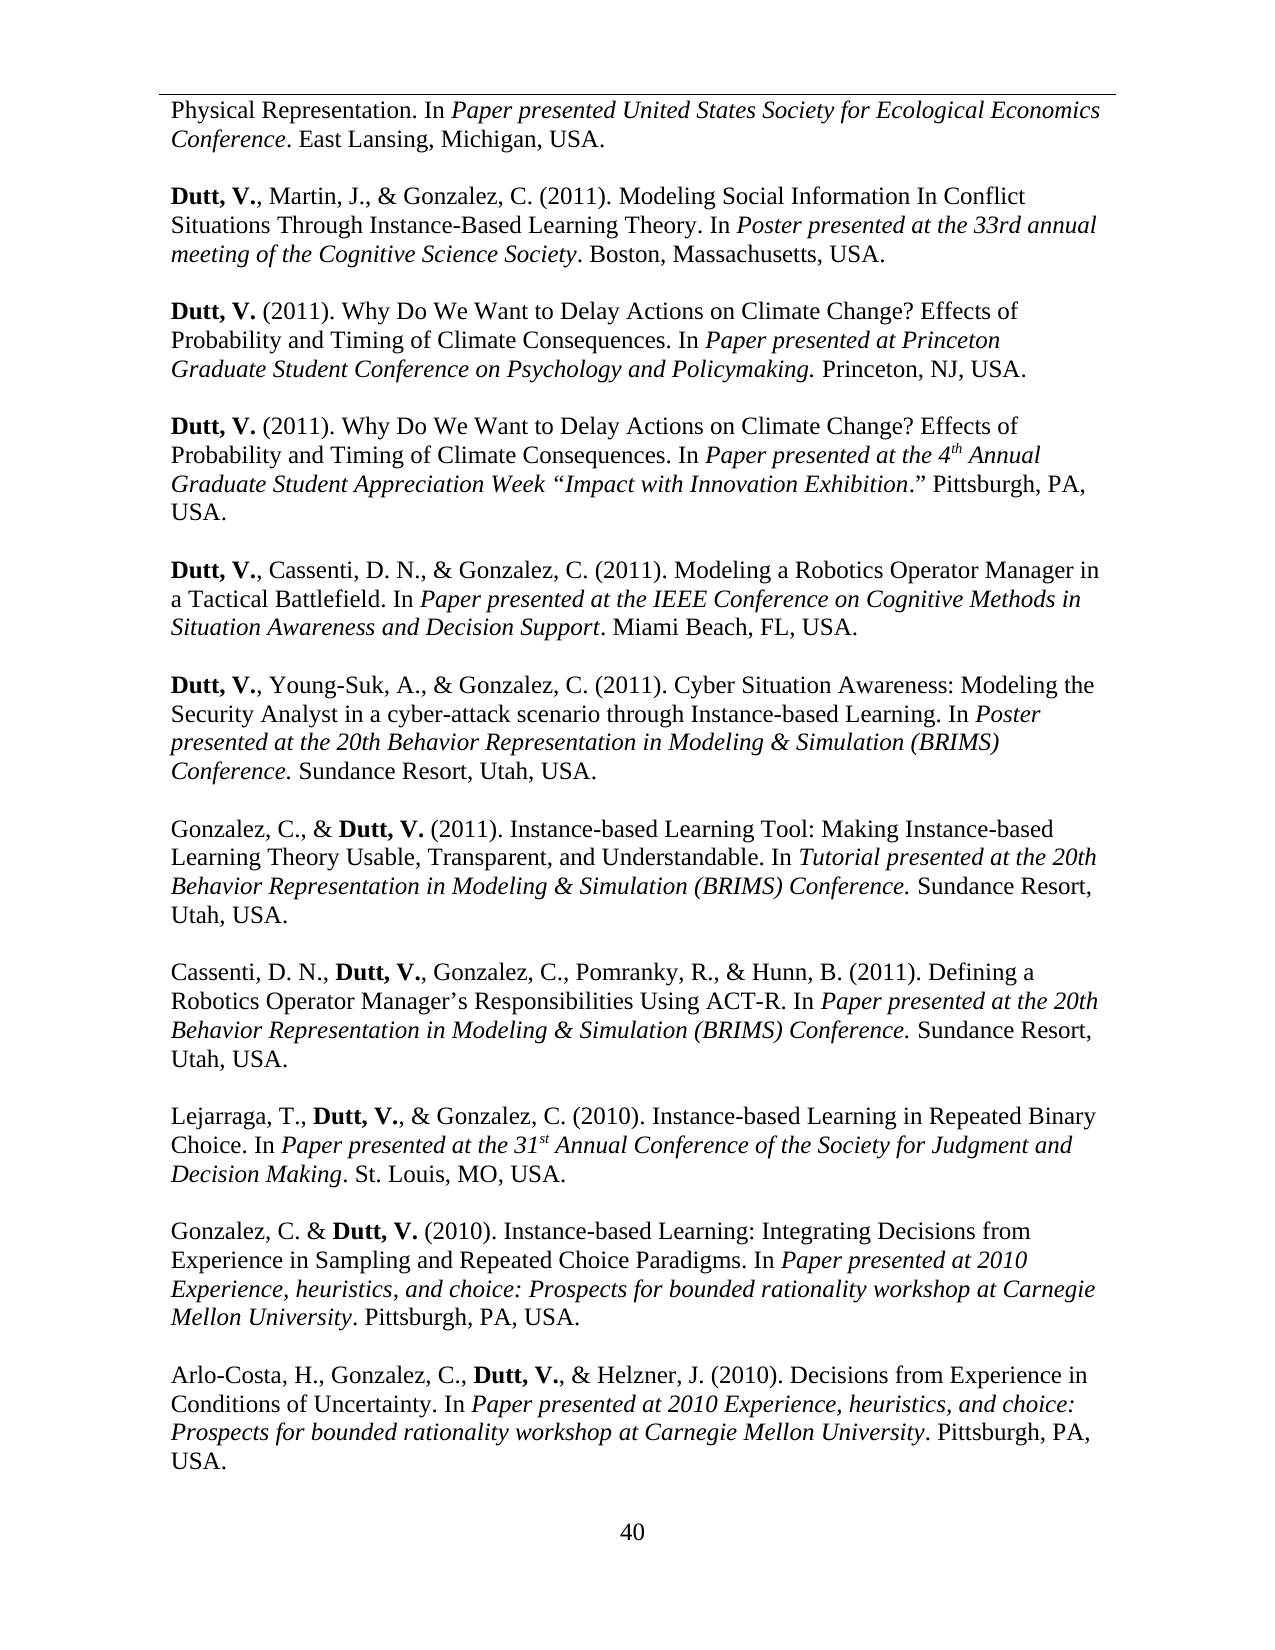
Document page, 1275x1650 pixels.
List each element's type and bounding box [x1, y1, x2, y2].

table_cell [159, 95, 1116, 1475]
